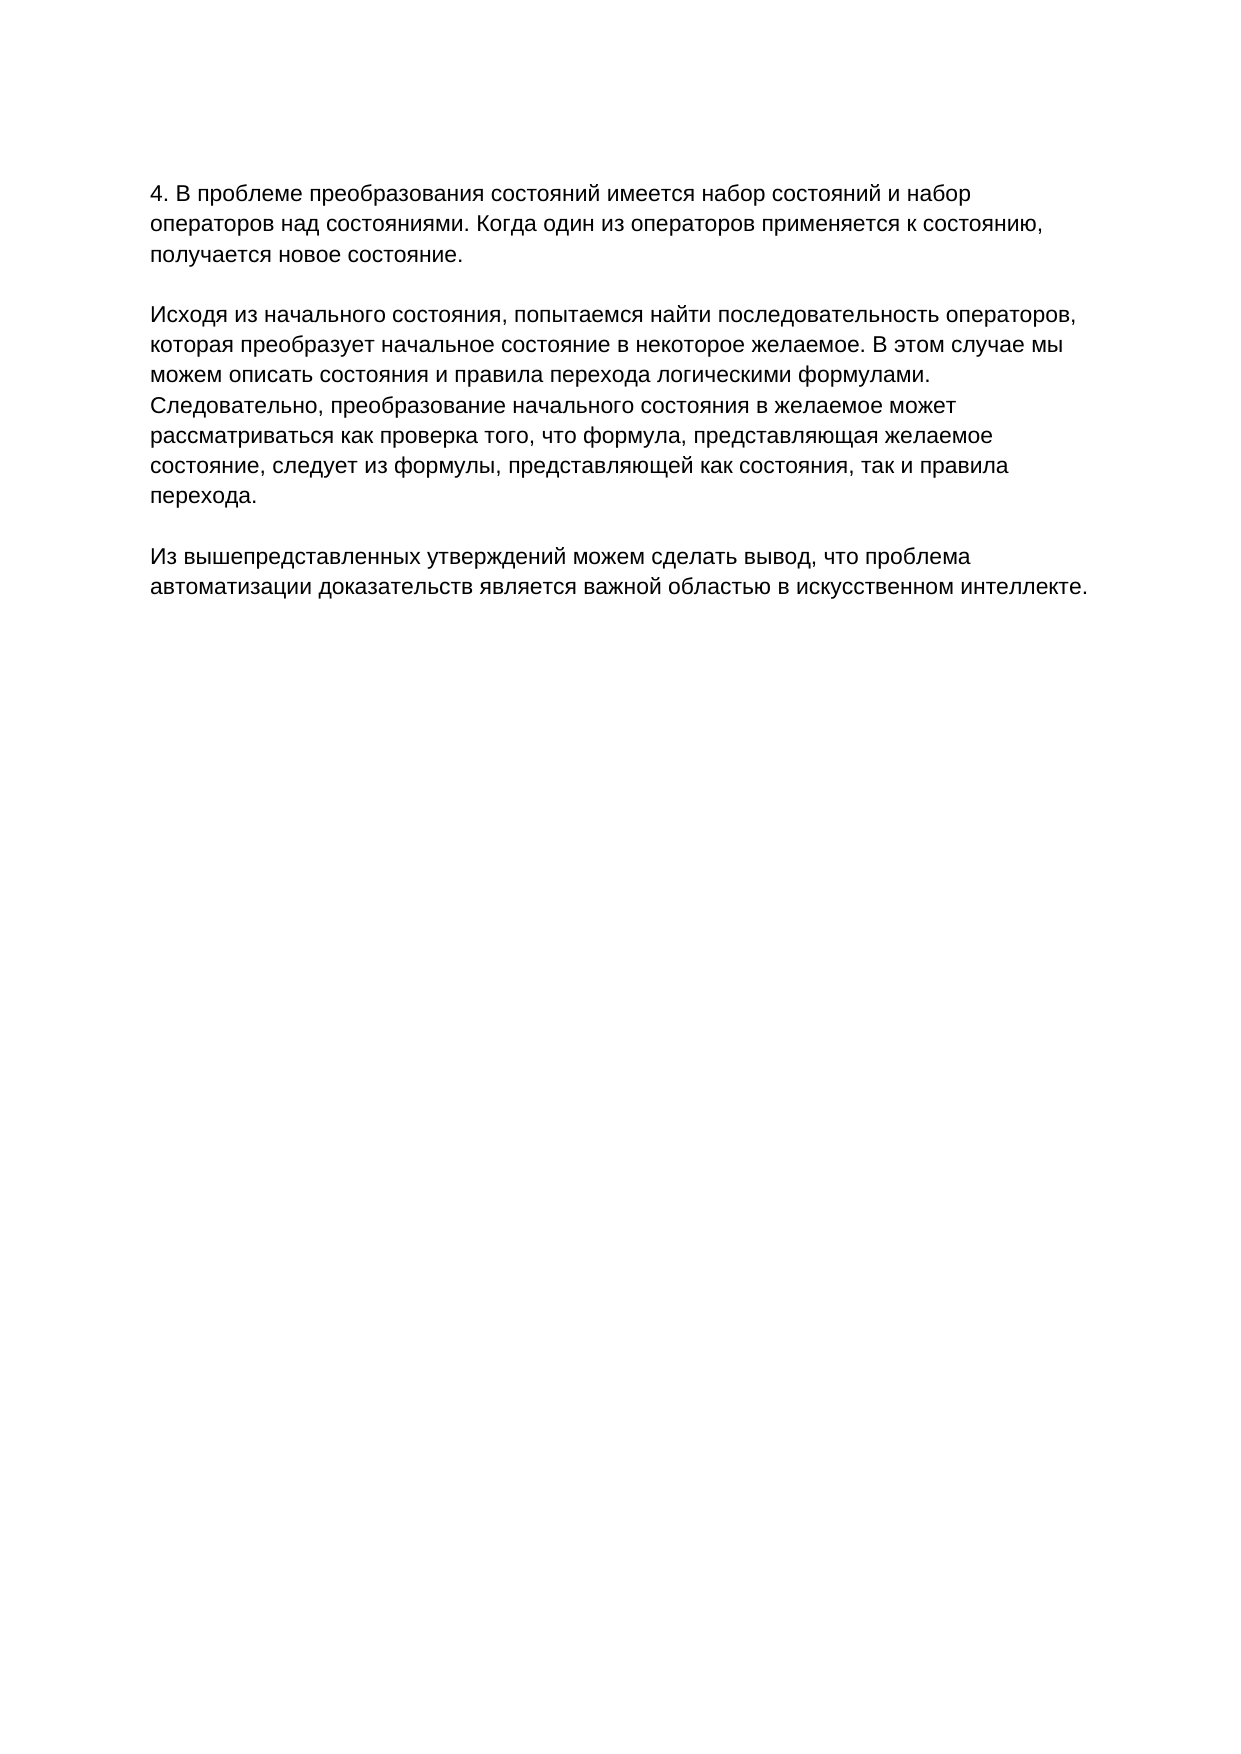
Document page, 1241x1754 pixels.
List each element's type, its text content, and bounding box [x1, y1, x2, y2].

text Исходя из начального состояния, попытаемся найти последовательность операторов, которая преобразует начальное состояние в некоторое желаемое. В этом случае мы можем описать состояния и правила перехода логическими формулами. Следовательно, преобразование начального состояния в желаемое может рассматриваться как проверка того, что формула, представляющая желаемое состояние, следует из формулы, представляющей как состояния, так и правила перехода. [150, 301, 1090, 509]
text 4. В проблеме преобразования состояний имеется набор состояний и набор операторов над состояниями. Когда один из операторов применяется к состоянию, получается новое состояние. [150, 180, 1090, 267]
text Из вышепредставленных утверждений можем сделать вывод, что проблема автоматизации доказательств является важной областью в искусственном интеллекте. [150, 543, 1090, 599]
